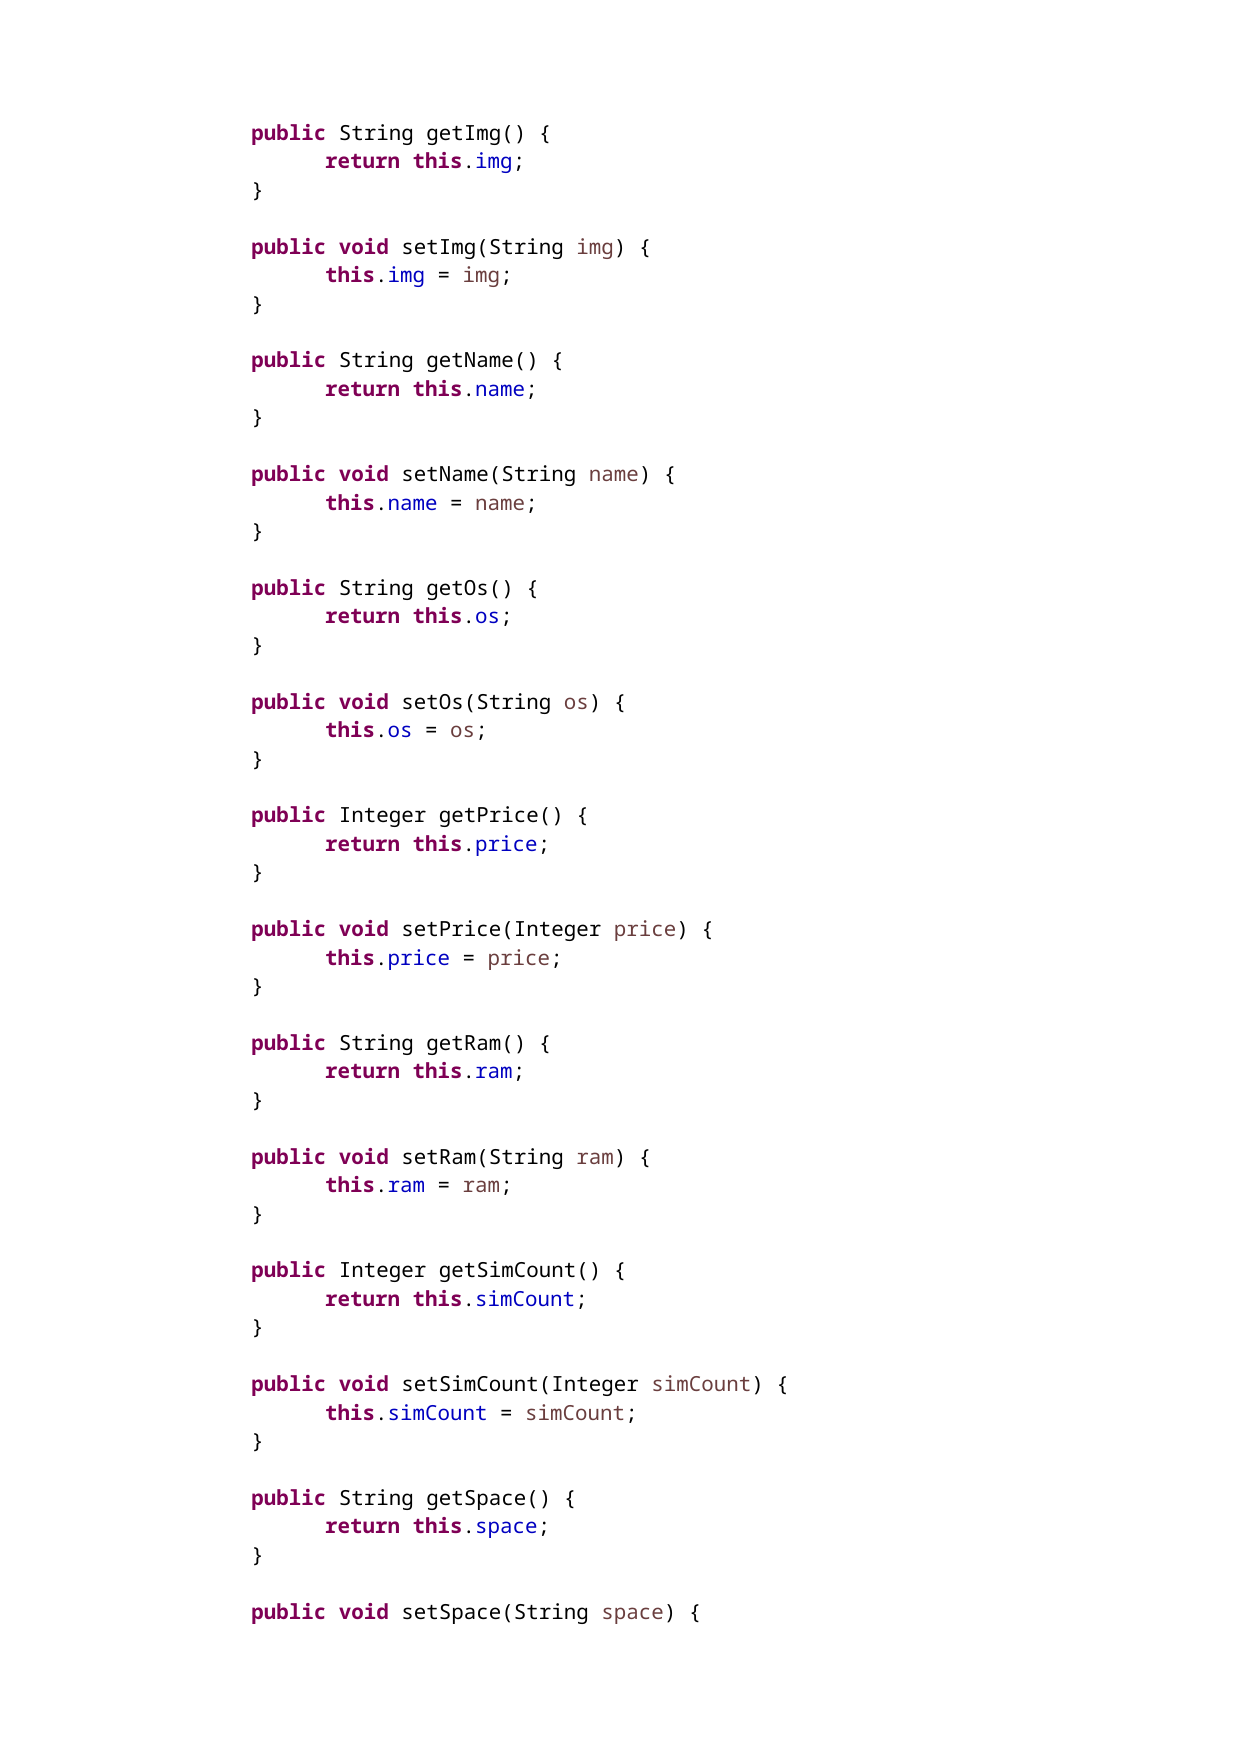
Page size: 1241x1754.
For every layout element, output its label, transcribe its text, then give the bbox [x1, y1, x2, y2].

text } [177, 516, 1152, 545]
text this.name = name; [177, 488, 1152, 516]
text return this.os; [177, 602, 1152, 630]
text } [177, 289, 1152, 317]
text } [177, 744, 1152, 772]
text } [177, 1540, 1152, 1568]
text this.os = os; [177, 715, 1152, 744]
text this.ram = ram; [177, 1170, 1152, 1199]
text this.simCount = simCount; [177, 1398, 1152, 1426]
text } [177, 1085, 1152, 1113]
text public String getRam() { [177, 1028, 1152, 1057]
text } [177, 1426, 1152, 1455]
text public String getOs() { [177, 573, 1152, 602]
text public void setSpace(String space) { [177, 1597, 1152, 1625]
text } [177, 857, 1152, 886]
text public Integer getSimCount() { [177, 1256, 1152, 1284]
text public void setImg(String img) { [177, 232, 1152, 260]
text public Integer getPrice() { [177, 801, 1152, 829]
text public void setOs(String os) { [177, 687, 1152, 715]
text this.price = price; [177, 943, 1152, 971]
text } [177, 175, 1152, 203]
text public void setPrice(Integer price) { [177, 914, 1152, 943]
text public String getSpace() { [177, 1483, 1152, 1512]
text public void setSimCount(Integer simCount) { [177, 1369, 1152, 1398]
text this.img = img; [177, 260, 1152, 289]
text public String getImg() { [177, 118, 1152, 147]
text return this.space; [177, 1512, 1152, 1540]
text return this.img; [177, 147, 1152, 175]
text return this.simCount; [177, 1284, 1152, 1312]
text return this.ram; [177, 1057, 1152, 1085]
text public void setRam(String ram) { [177, 1142, 1152, 1170]
text } [177, 402, 1152, 431]
text } [177, 630, 1152, 658]
text } [177, 1312, 1152, 1341]
text return this.name; [177, 374, 1152, 402]
text } [177, 1199, 1152, 1227]
text public void setName(String name) { [177, 459, 1152, 488]
text } [177, 971, 1152, 1000]
text public String getName() { [177, 346, 1152, 374]
text return this.price; [177, 829, 1152, 857]
